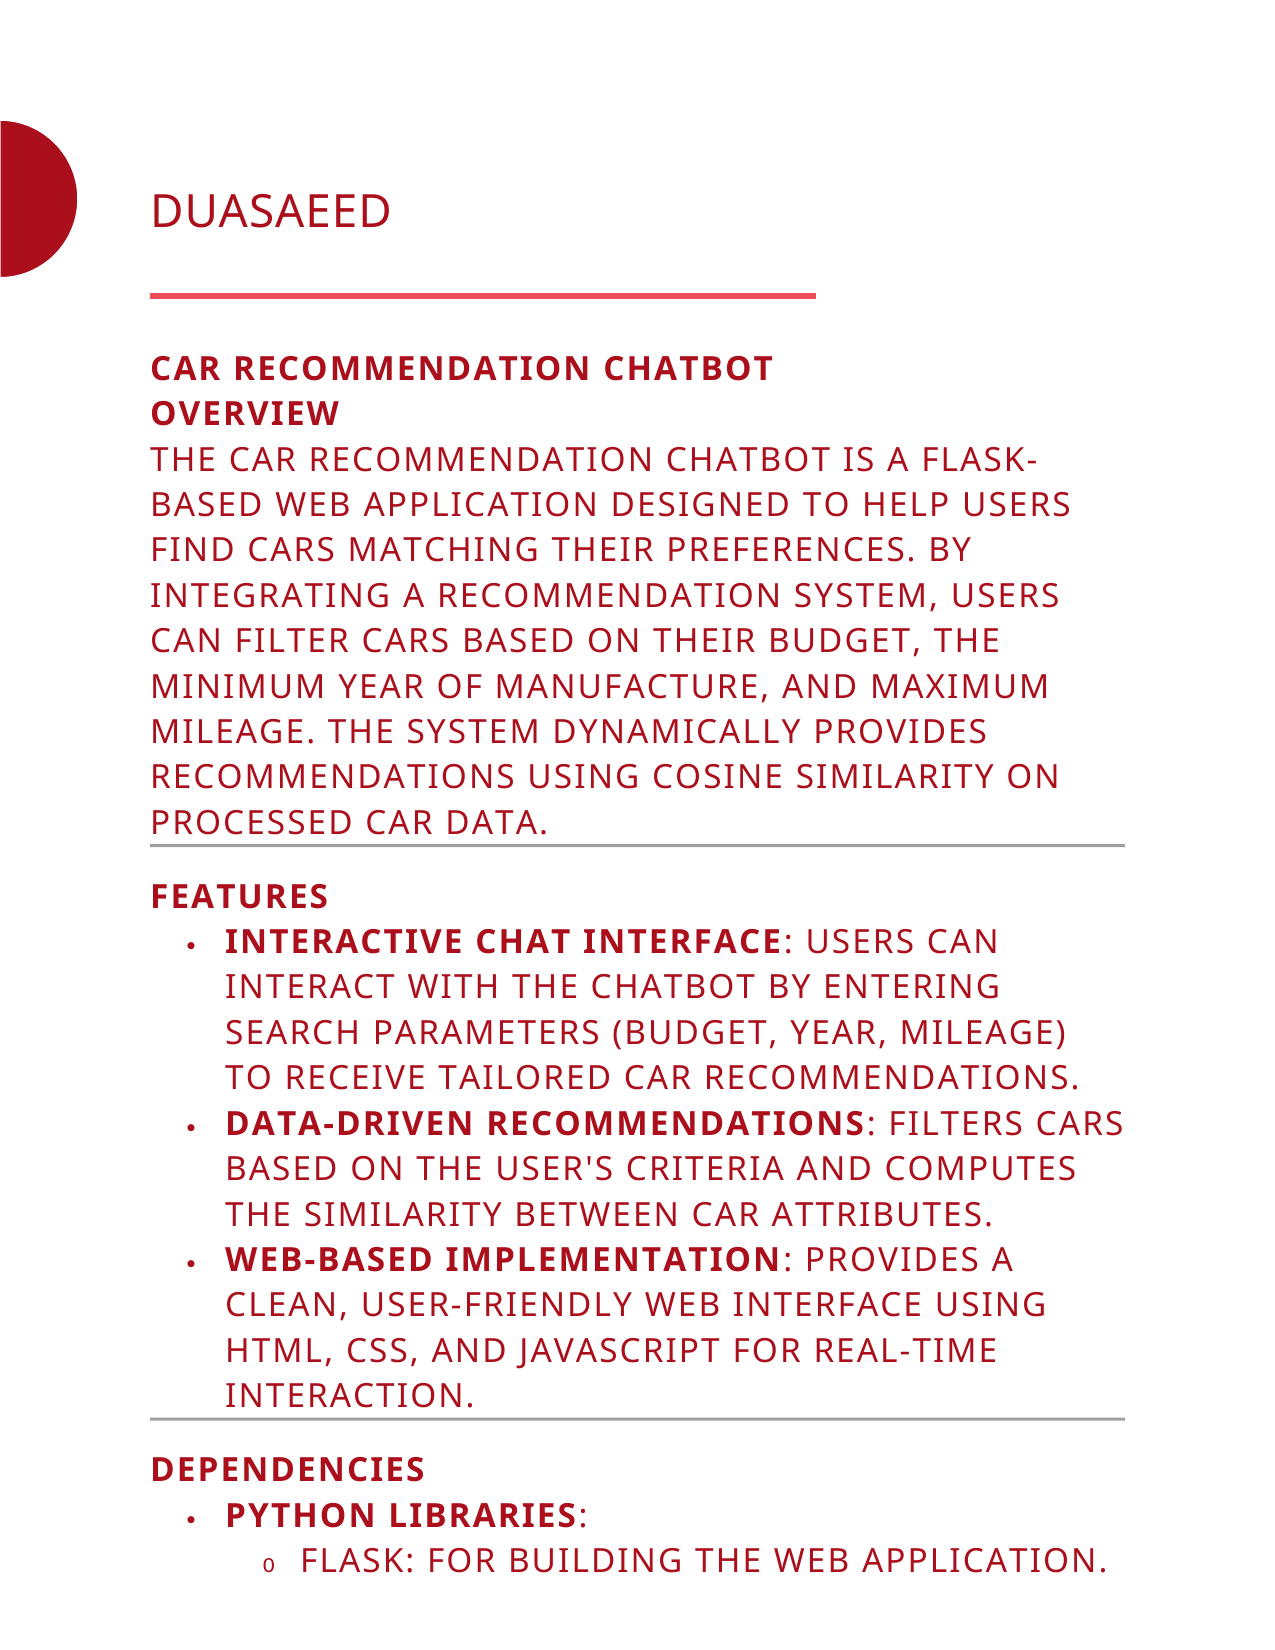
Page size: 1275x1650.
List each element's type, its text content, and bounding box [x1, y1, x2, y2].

list Flask: For building the web application. [262, 1537, 1125, 1582]
text Overview [150, 390, 1125, 435]
list Web-Based Implementation: Provides a clean, user-friendly web interface using HTML, CSS, and JavaScript for real-time interaction. [187, 1236, 1125, 1417]
list Data-Driven Recommendations: Filters cars based on the user's criteria and computes the similarity between car attributes. [187, 1099, 1125, 1236]
text Dependencies [150, 1446, 1125, 1491]
table_header DuaSAeed [150, 179, 816, 293]
text The Car Recommendation Chatbot is a Flask-based web application designed to help users find cars matching their preferences. By integrating a recommendation system, users can filter cars based on their budget, the minimum year of manufacture, and maximum mileage. The system dynamically provides recommendations using cosine similarity on processed car data. [150, 435, 1125, 844]
text Car Recommendation Chatbot [150, 344, 1125, 390]
list Interactive Chat Interface: Users can interact with the chatbot by entering search parameters (budget, year, mileage) to receive tailored car recommendations. [187, 918, 1125, 1099]
list Python Libraries: [187, 1491, 1125, 1537]
text Features [150, 872, 1125, 918]
